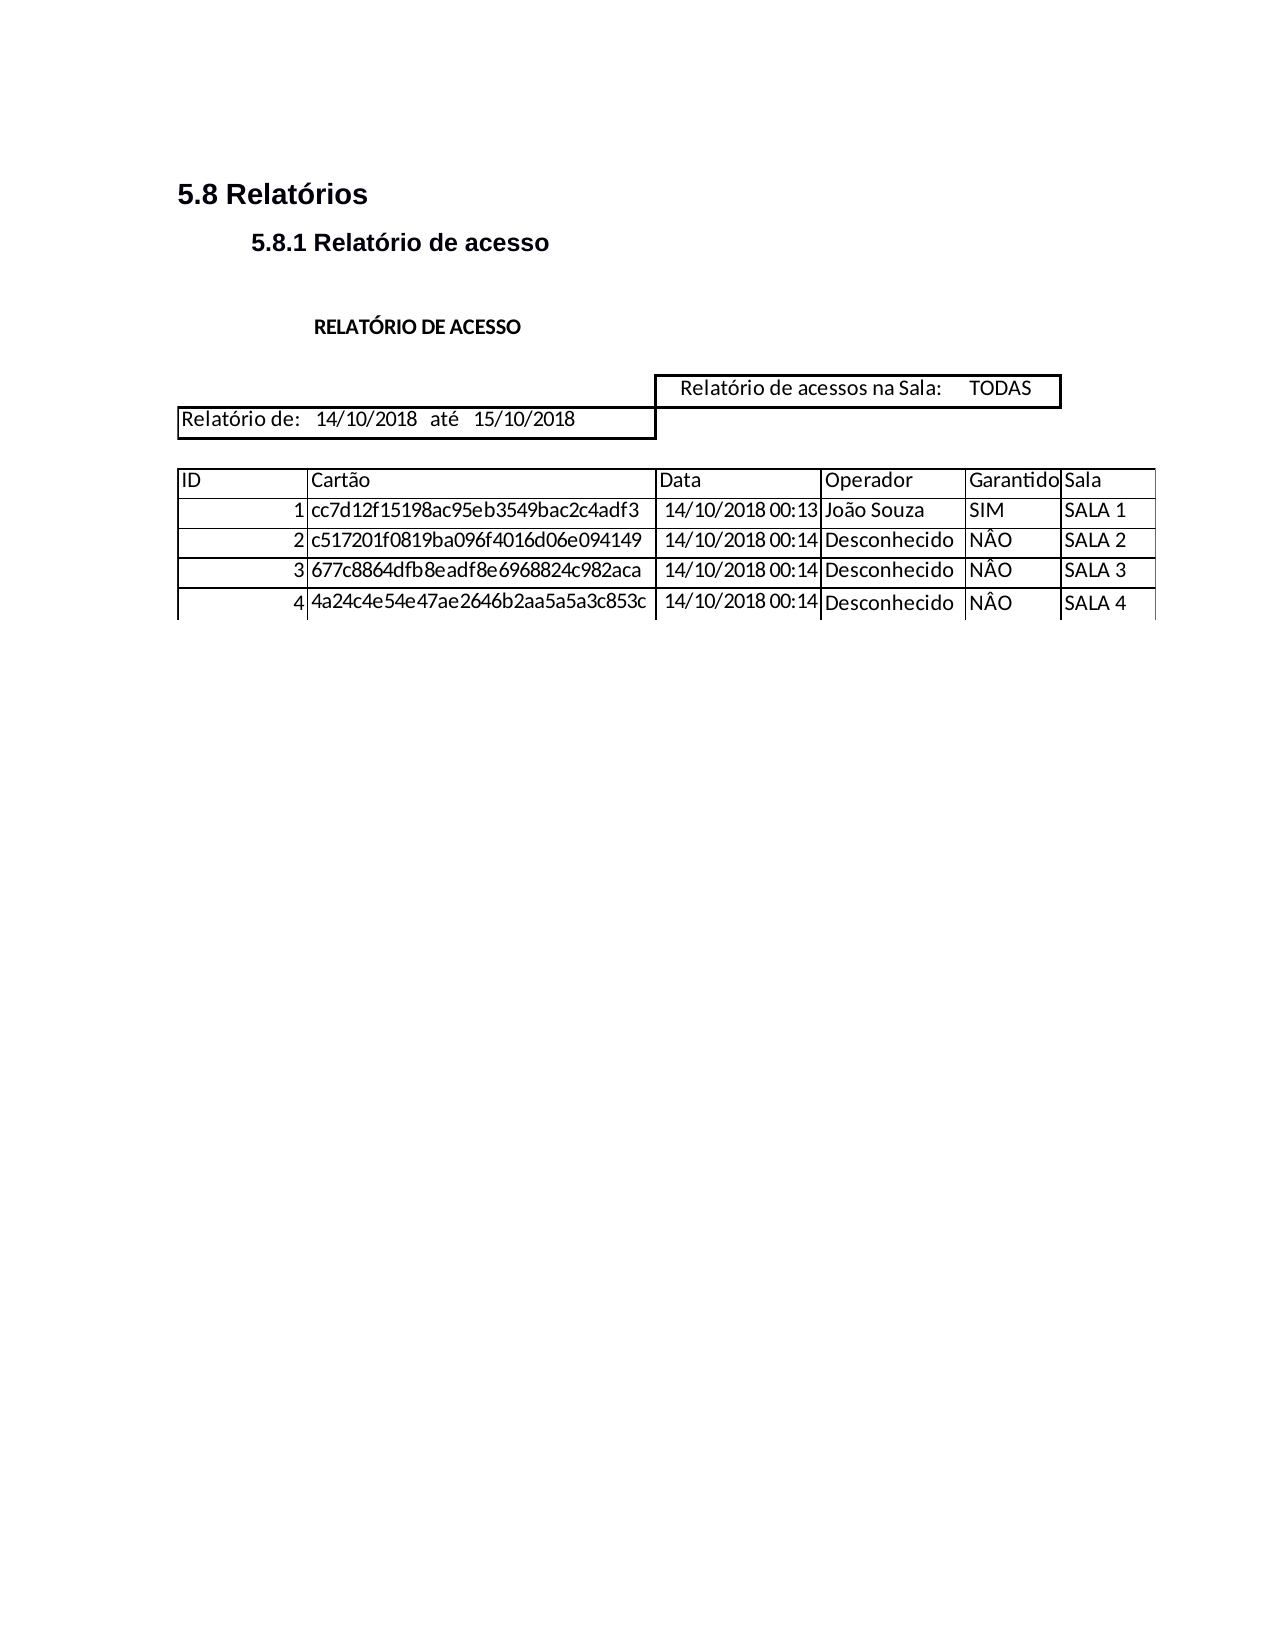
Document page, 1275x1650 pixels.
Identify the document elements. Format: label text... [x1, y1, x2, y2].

title 5.8 Relatórios [177, 177, 1157, 211]
text 5.8.1 Relatório de acesso [177, 227, 1157, 256]
